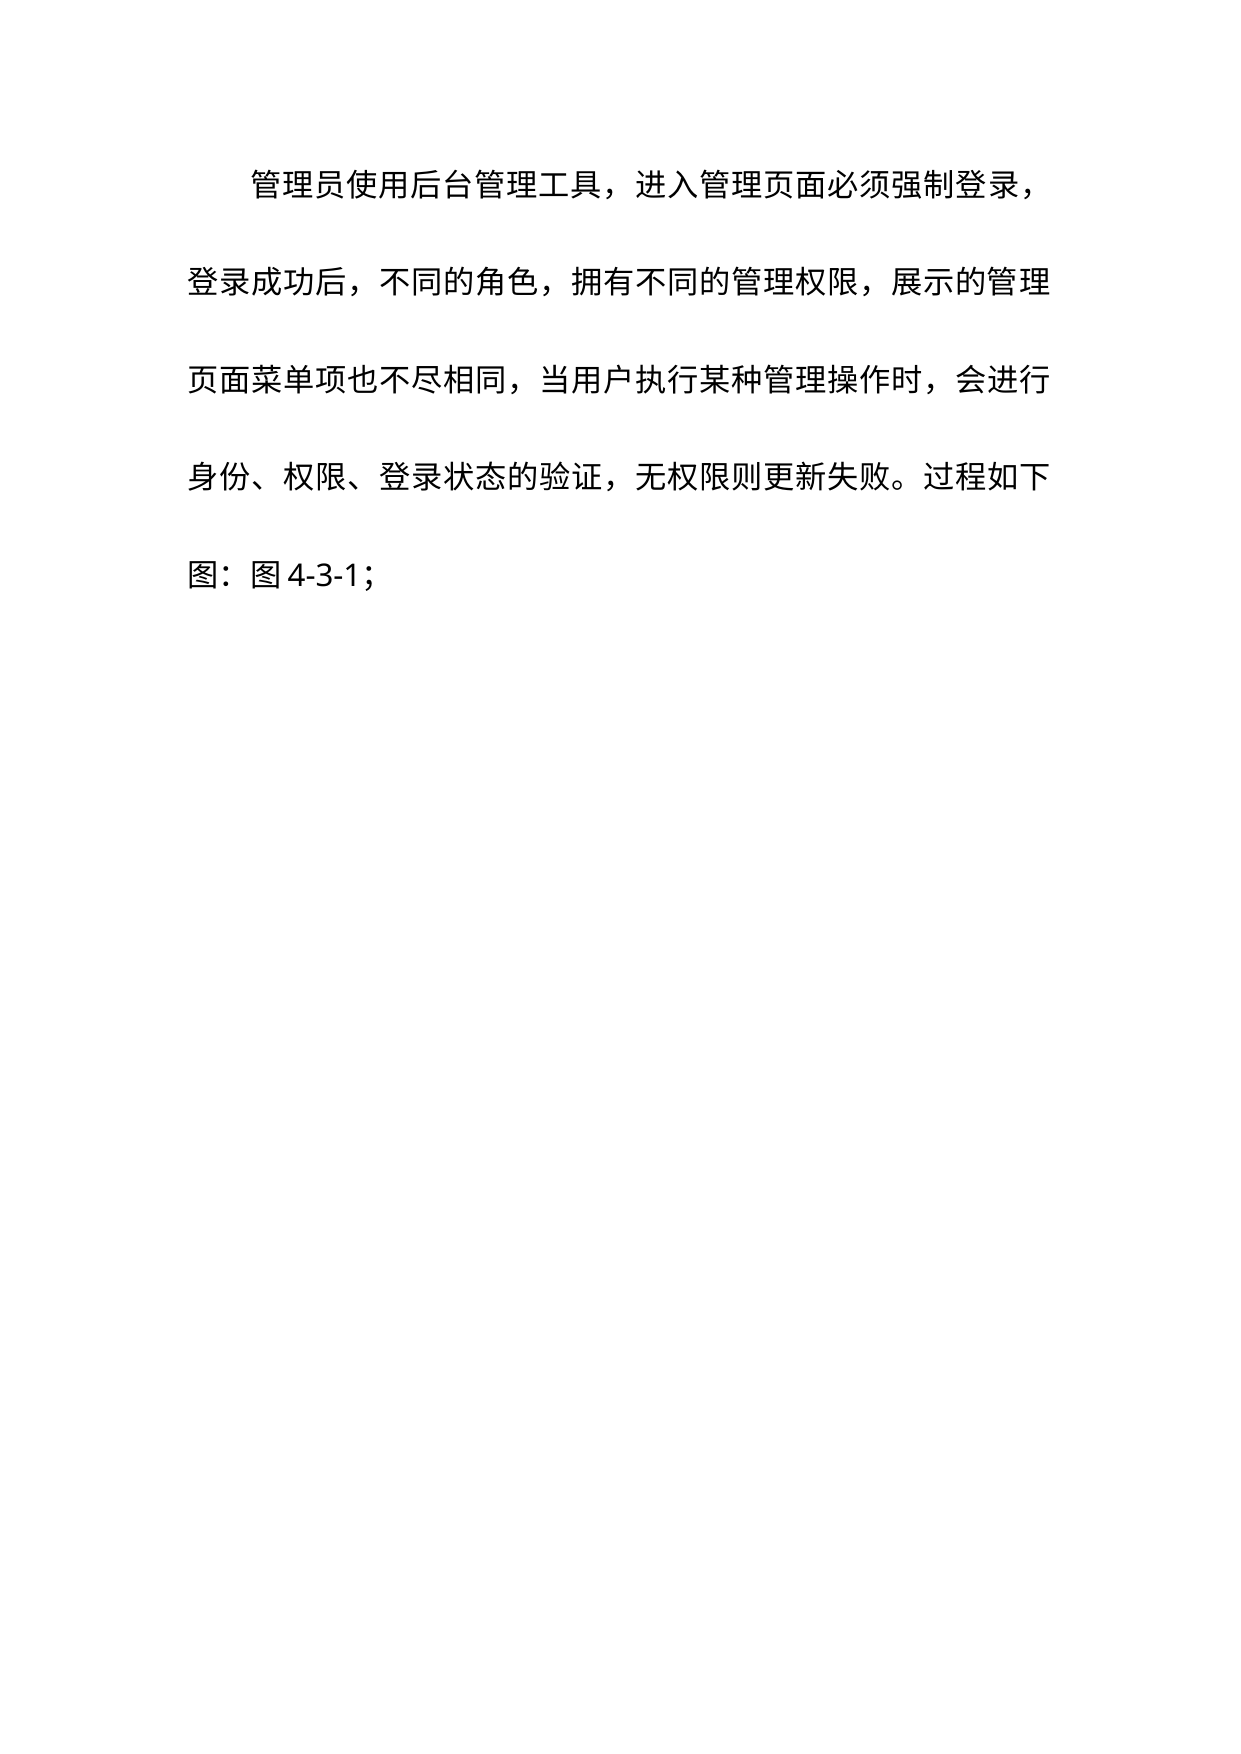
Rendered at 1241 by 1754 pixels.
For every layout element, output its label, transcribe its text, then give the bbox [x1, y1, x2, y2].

text 管理员使用后台管理工具，进入管理页面必须强制登录，登录成功后，不同的角色，拥有不同的管理权限，展示的管理页面菜单项也不尽相同，当用户执行某种管理操作时，会进行身份、权限、登录状态的验证，无权限则更新失败。过程如下图：图4-3-1； [187, 150, 1053, 605]
